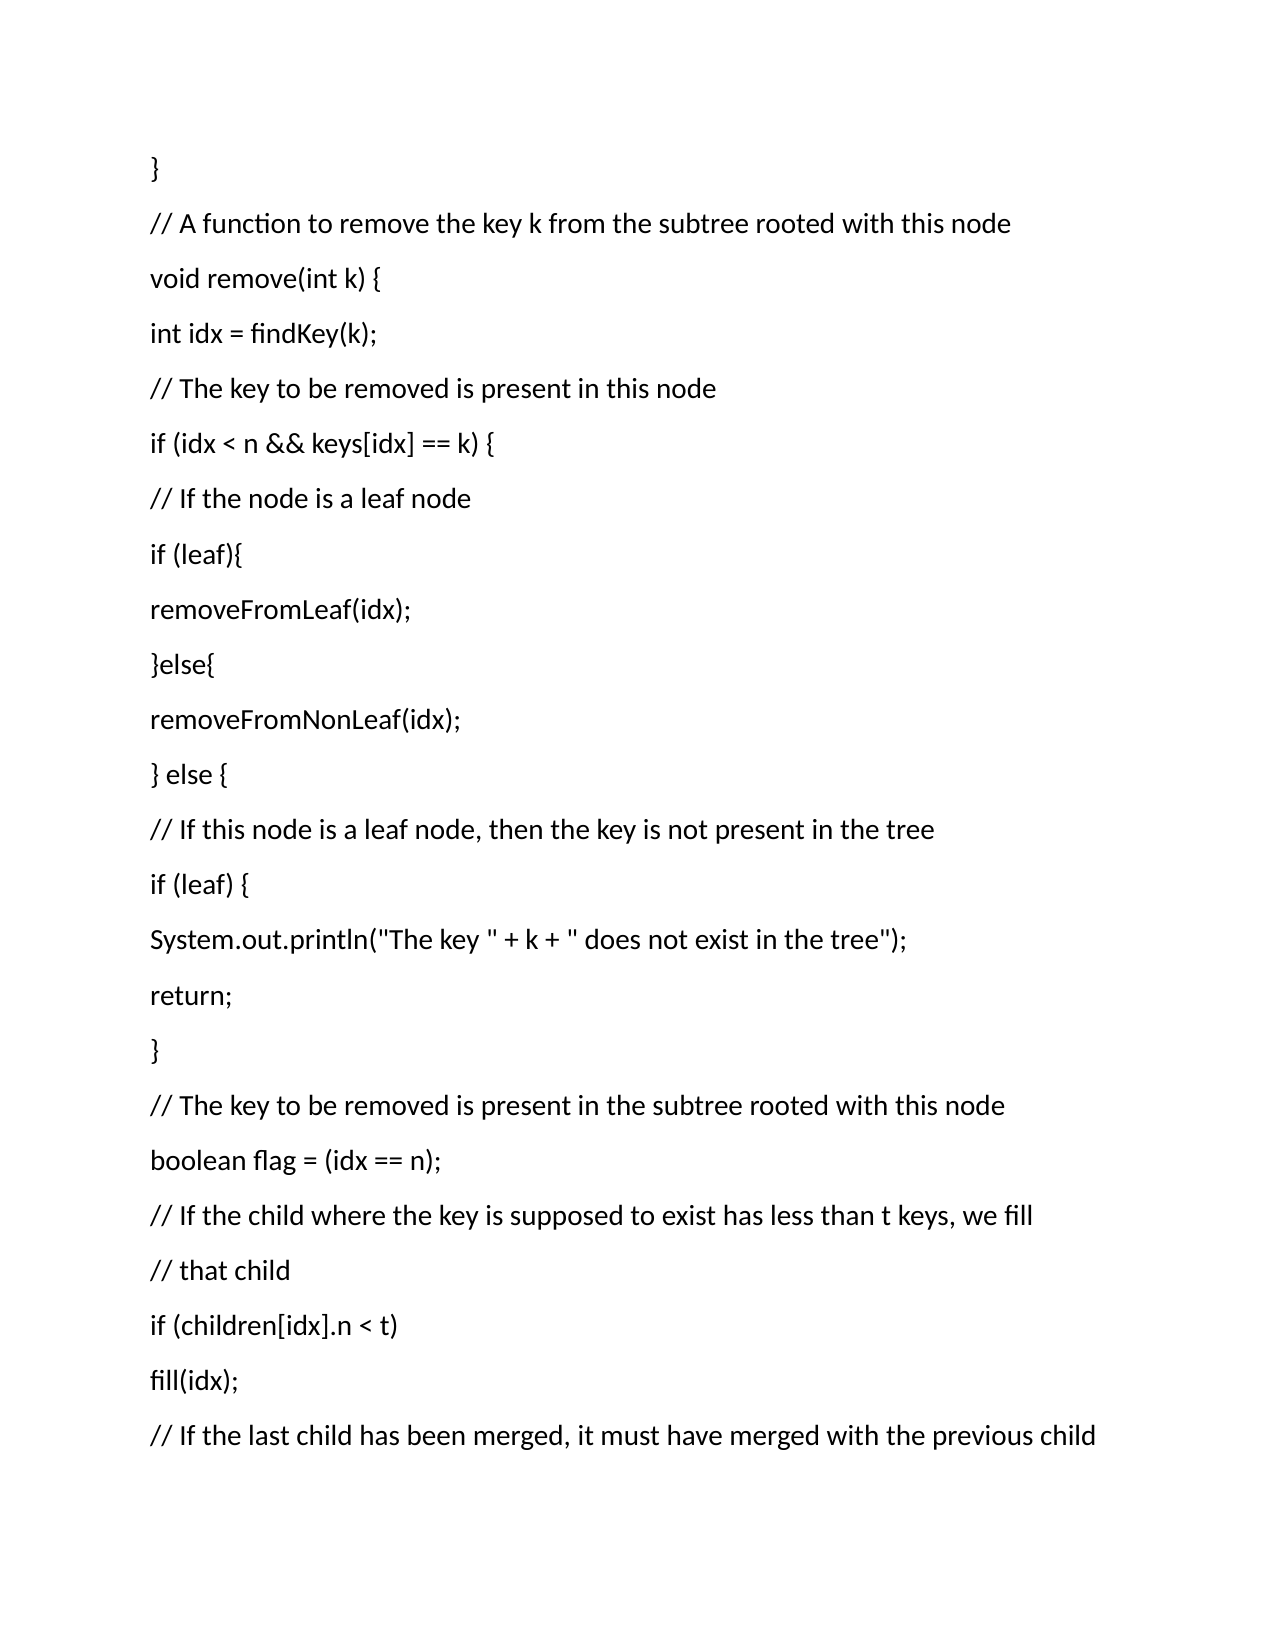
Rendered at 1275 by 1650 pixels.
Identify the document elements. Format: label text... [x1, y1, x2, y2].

text removeFromNonLeaf(idx); [150, 701, 1125, 737]
text void remove(int k) { [150, 260, 1125, 296]
text if (idx < n && keys[idx] == k) { [150, 426, 1125, 461]
text } [150, 150, 1125, 186]
text // If the last child has been merged, it must have merged with the previous child [150, 1417, 1125, 1453]
text fill(idx); [150, 1362, 1125, 1398]
text // If the child where the key is supposed to exist has less than t keys, we fill [150, 1197, 1125, 1233]
text } else { [150, 756, 1125, 792]
text // A function to remove the key k from the subtree rooted with this node [150, 205, 1125, 241]
text int idx = findKey(k); [150, 315, 1125, 351]
text if (children[idx].n < t) [150, 1307, 1125, 1343]
text boolean flag = (idx == n); [150, 1142, 1125, 1177]
text }else{ [150, 646, 1125, 682]
text } [150, 1032, 1125, 1067]
text // that child [150, 1252, 1125, 1288]
text removeFromLeaf(idx); [150, 591, 1125, 626]
text System.out.println("The key " + k + " does not exist in the tree"); [150, 921, 1125, 957]
text // If the node is a leaf node [150, 481, 1125, 516]
text // The key to be removed is present in the subtree rooted with this node [150, 1087, 1125, 1122]
text // If this node is a leaf node, then the key is not present in the tree [150, 811, 1125, 847]
text if (leaf){ [150, 536, 1125, 571]
text return; [150, 977, 1125, 1012]
text // The key to be removed is present in this node [150, 370, 1125, 406]
text if (leaf) { [150, 866, 1125, 902]
